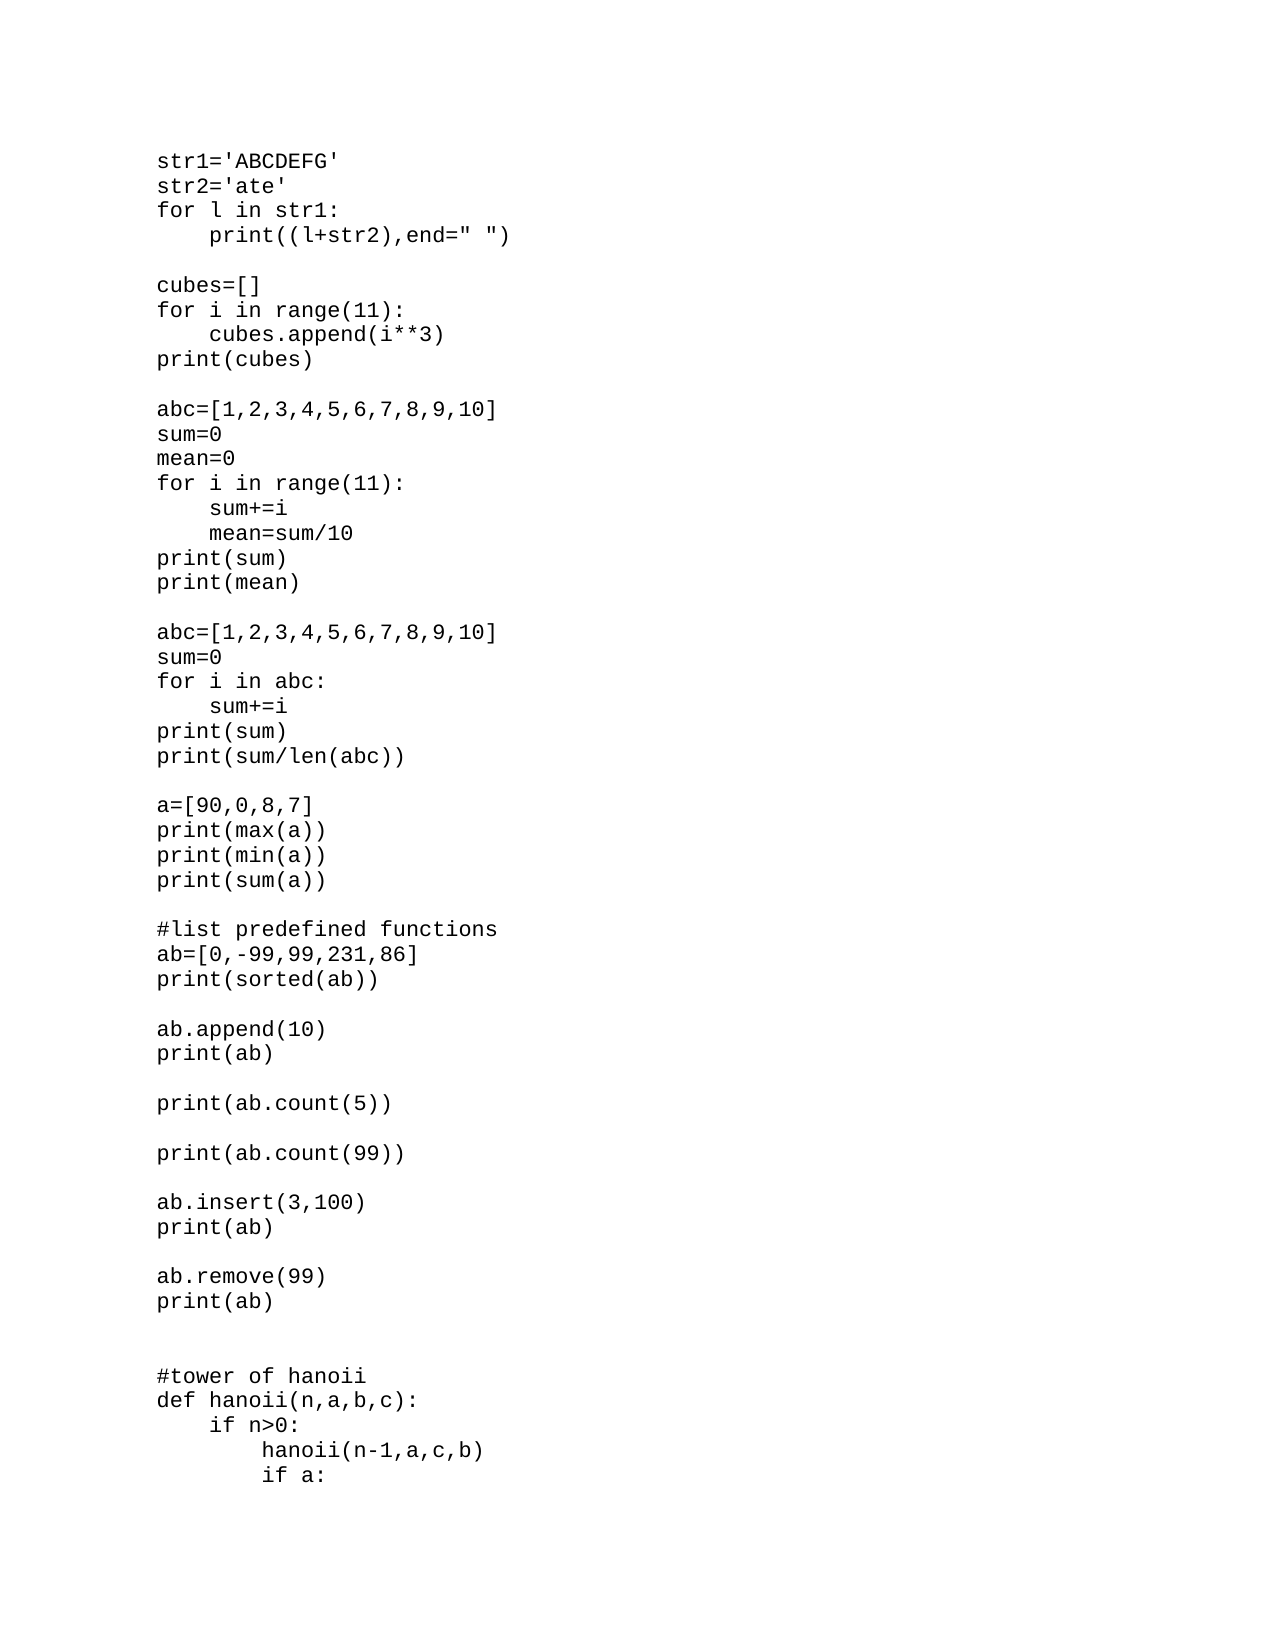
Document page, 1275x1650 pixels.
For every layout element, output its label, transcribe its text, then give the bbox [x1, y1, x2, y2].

text cubes.append(i**3) [156, 323, 1118, 348]
text print(sum(a)) [156, 869, 1118, 894]
text ab.append(10) [156, 1018, 1118, 1042]
text abc=[1,2,3,4,5,6,7,8,9,10] [156, 398, 1118, 423]
text sum+=i [156, 695, 1118, 720]
text ab.insert(3,100) [156, 1191, 1118, 1216]
text print(max(a)) [156, 819, 1118, 844]
text hanoii(n-1,a,c,b) [156, 1439, 1118, 1464]
text mean=sum/10 [156, 522, 1118, 547]
text print(sum/len(abc)) [156, 745, 1118, 770]
text def hanoii(n,a,b,c): [156, 1389, 1118, 1414]
text a=[90,0,8,7] [156, 794, 1118, 819]
text print(sum) [156, 720, 1118, 745]
text str1='ABCDEFG' [156, 150, 1118, 175]
text print(cubes) [156, 348, 1118, 373]
text print(sorted(ab)) [156, 968, 1118, 993]
text abc=[1,2,3,4,5,6,7,8,9,10] [156, 621, 1118, 646]
text for l in str1: [156, 199, 1118, 224]
text print(sum) [156, 547, 1118, 571]
text sum=0 [156, 423, 1118, 447]
text ab.remove(99) [156, 1266, 1118, 1290]
text #tower of hanoii [156, 1365, 1118, 1389]
text #list predefined functions [156, 918, 1118, 943]
text for i in range(11): [156, 472, 1118, 497]
text str2='ate' [156, 175, 1118, 199]
text print(ab) [156, 1216, 1118, 1241]
text if n>0: [156, 1414, 1118, 1439]
text print(ab.count(5)) [156, 1092, 1118, 1117]
text sum+=i [156, 497, 1118, 522]
text for i in range(11): [156, 299, 1118, 323]
text cubes=[] [156, 274, 1118, 299]
text print((l+str2),end=" ") [156, 224, 1118, 249]
text print(ab) [156, 1042, 1118, 1067]
text print(ab.count(99)) [156, 1142, 1118, 1166]
text mean=0 [156, 447, 1118, 472]
text if a: [156, 1464, 1118, 1489]
text sum=0 [156, 646, 1118, 671]
text print(min(a)) [156, 844, 1118, 869]
text print(ab) [156, 1290, 1118, 1315]
text print(mean) [156, 571, 1118, 596]
text ab=[0,-99,99,231,86] [156, 943, 1118, 968]
text for i in abc: [156, 671, 1118, 695]
